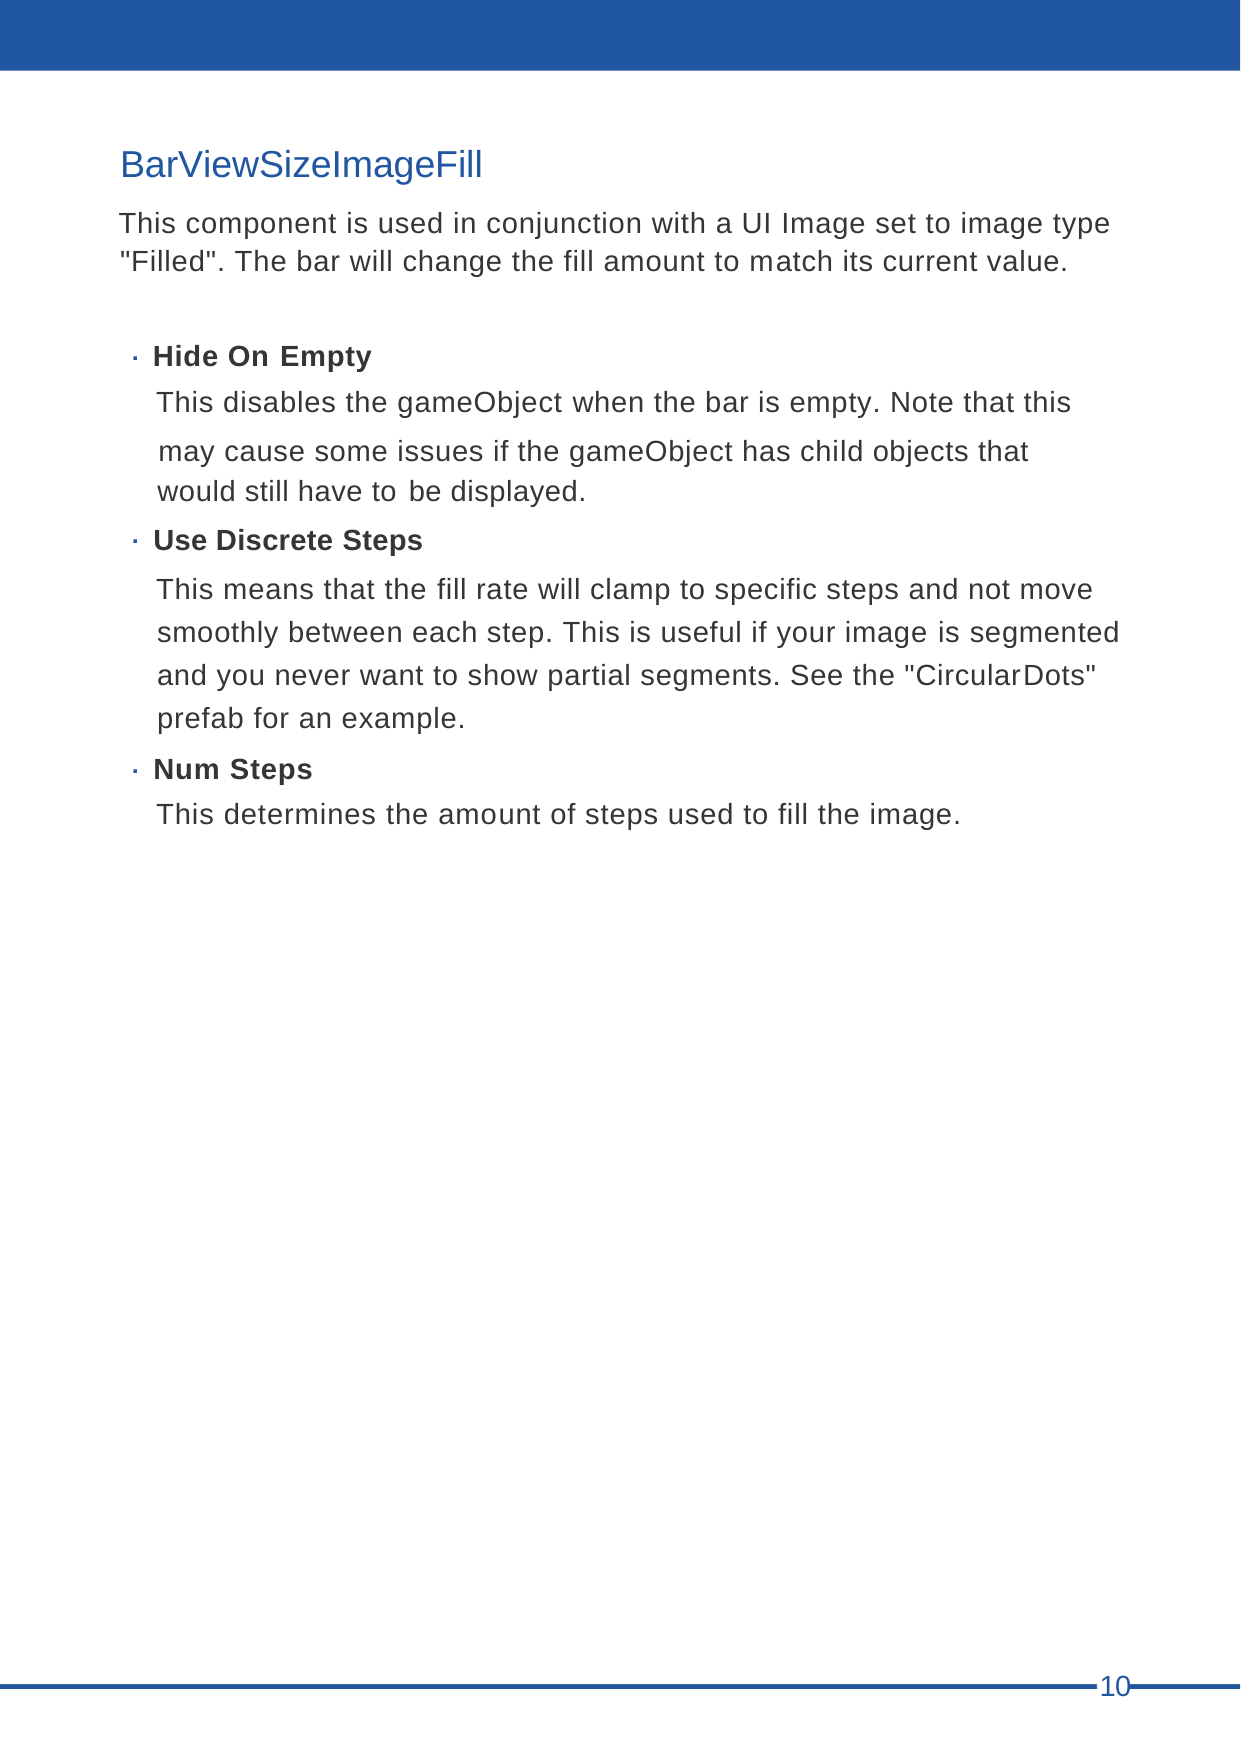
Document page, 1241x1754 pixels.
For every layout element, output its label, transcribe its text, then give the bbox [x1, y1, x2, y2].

text may cause some issues if the gameObject has child objects that would still have to be displayed. [157, 434, 1116, 507]
picture [1109, 1683, 1116, 1689]
picture [0, 1683, 1106, 1689]
text This means that the fill rate will clamp to specific steps and not move smoothly between each step. This is useful if your image is segmented and you never want to show partial segments. See the "CircularDots" prefab for an example. [156, 572, 1120, 734]
text . Num Steps [132, 756, 1240, 785]
picture [1130, 1683, 1241, 1689]
text This determines the amount of steps used to fill the image. [156, 801, 1240, 831]
text BarViewSizeImageFill [120, 153, 1240, 183]
text . Hide On Empty [132, 343, 1240, 373]
picture [1119, 1683, 1127, 1689]
text This disables the gameObject when the bar is empty. Note that this [156, 389, 1240, 418]
text . Use Discrete Steps [132, 526, 1240, 556]
text This component is used in conjunction with a UI Image set to image type "Filled". The bar will change the fill amount to match its current value. [118, 206, 1113, 277]
